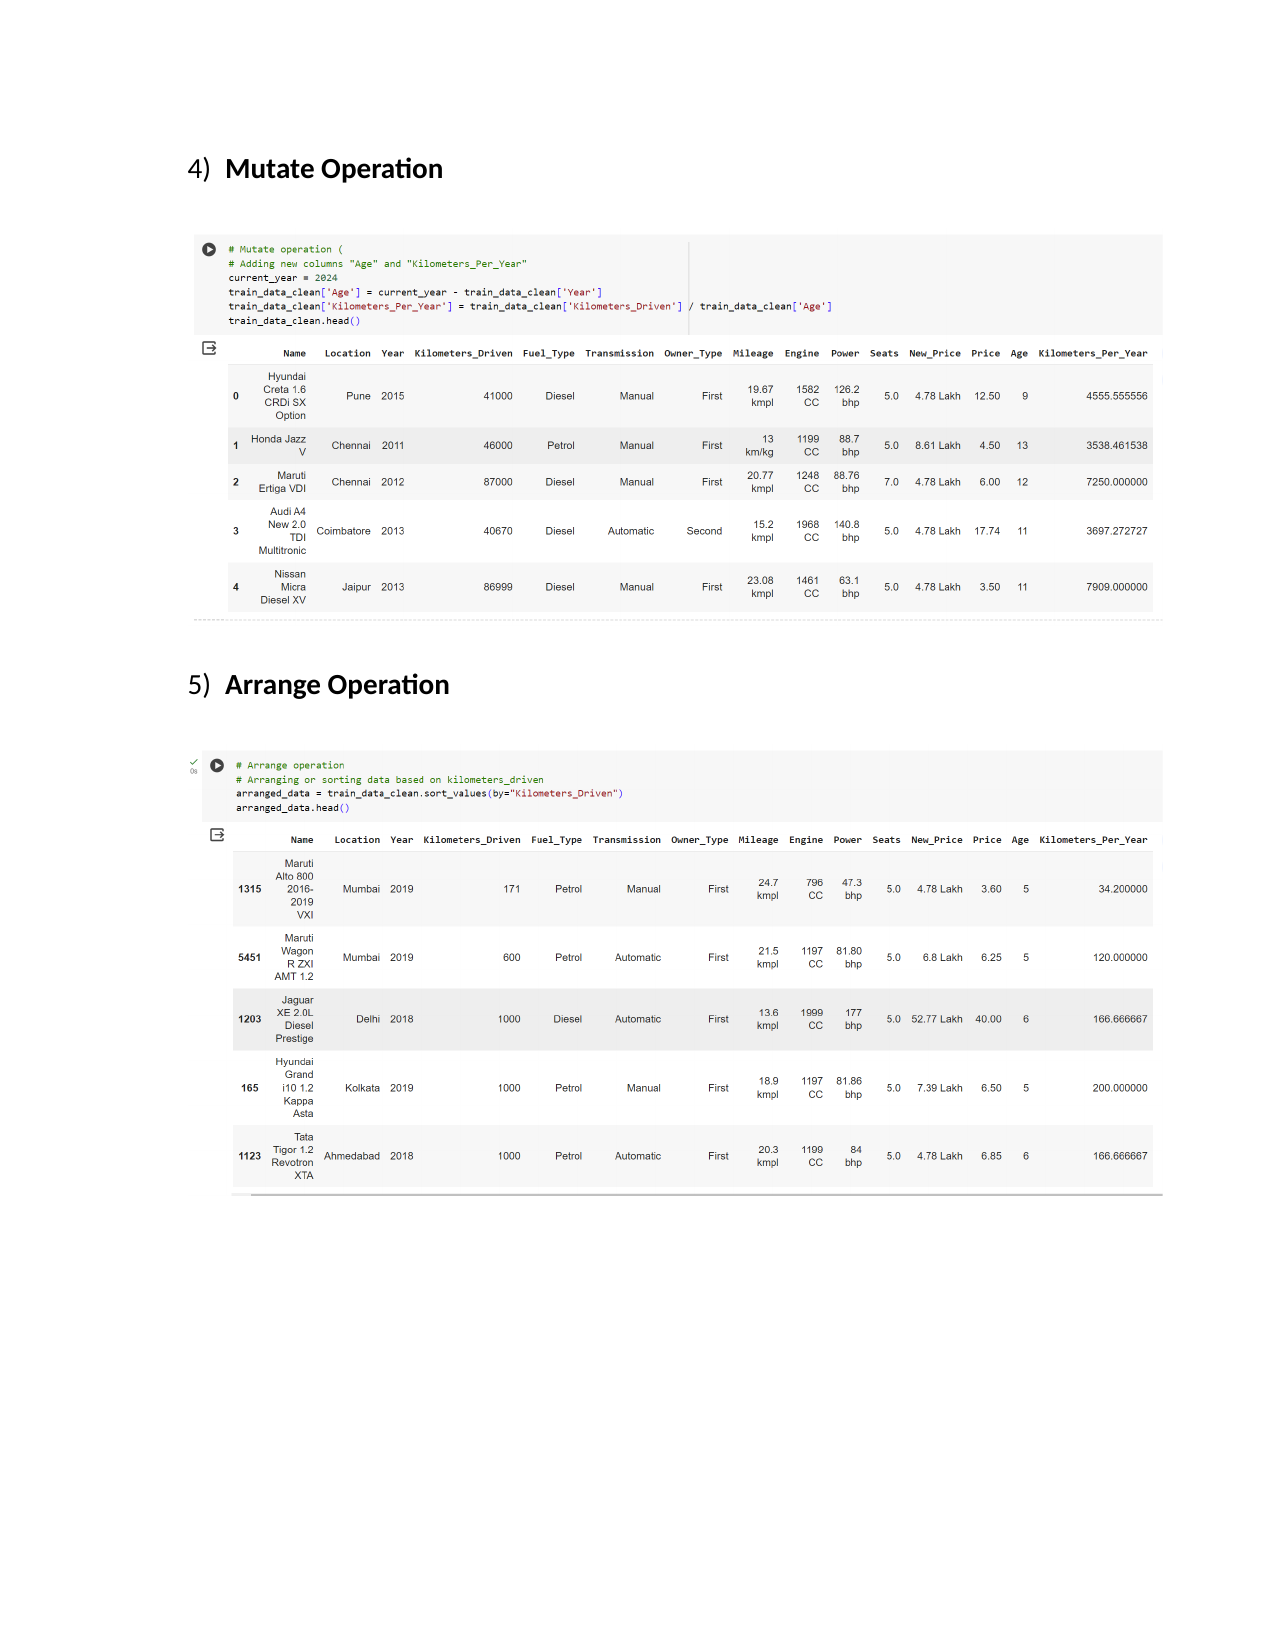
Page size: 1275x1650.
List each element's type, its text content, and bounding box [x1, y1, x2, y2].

list Arrange Operation [187, 666, 1125, 701]
list Mutate Operation [187, 150, 1125, 186]
picture [187, 744, 1163, 1196]
picture [187, 228, 1163, 626]
